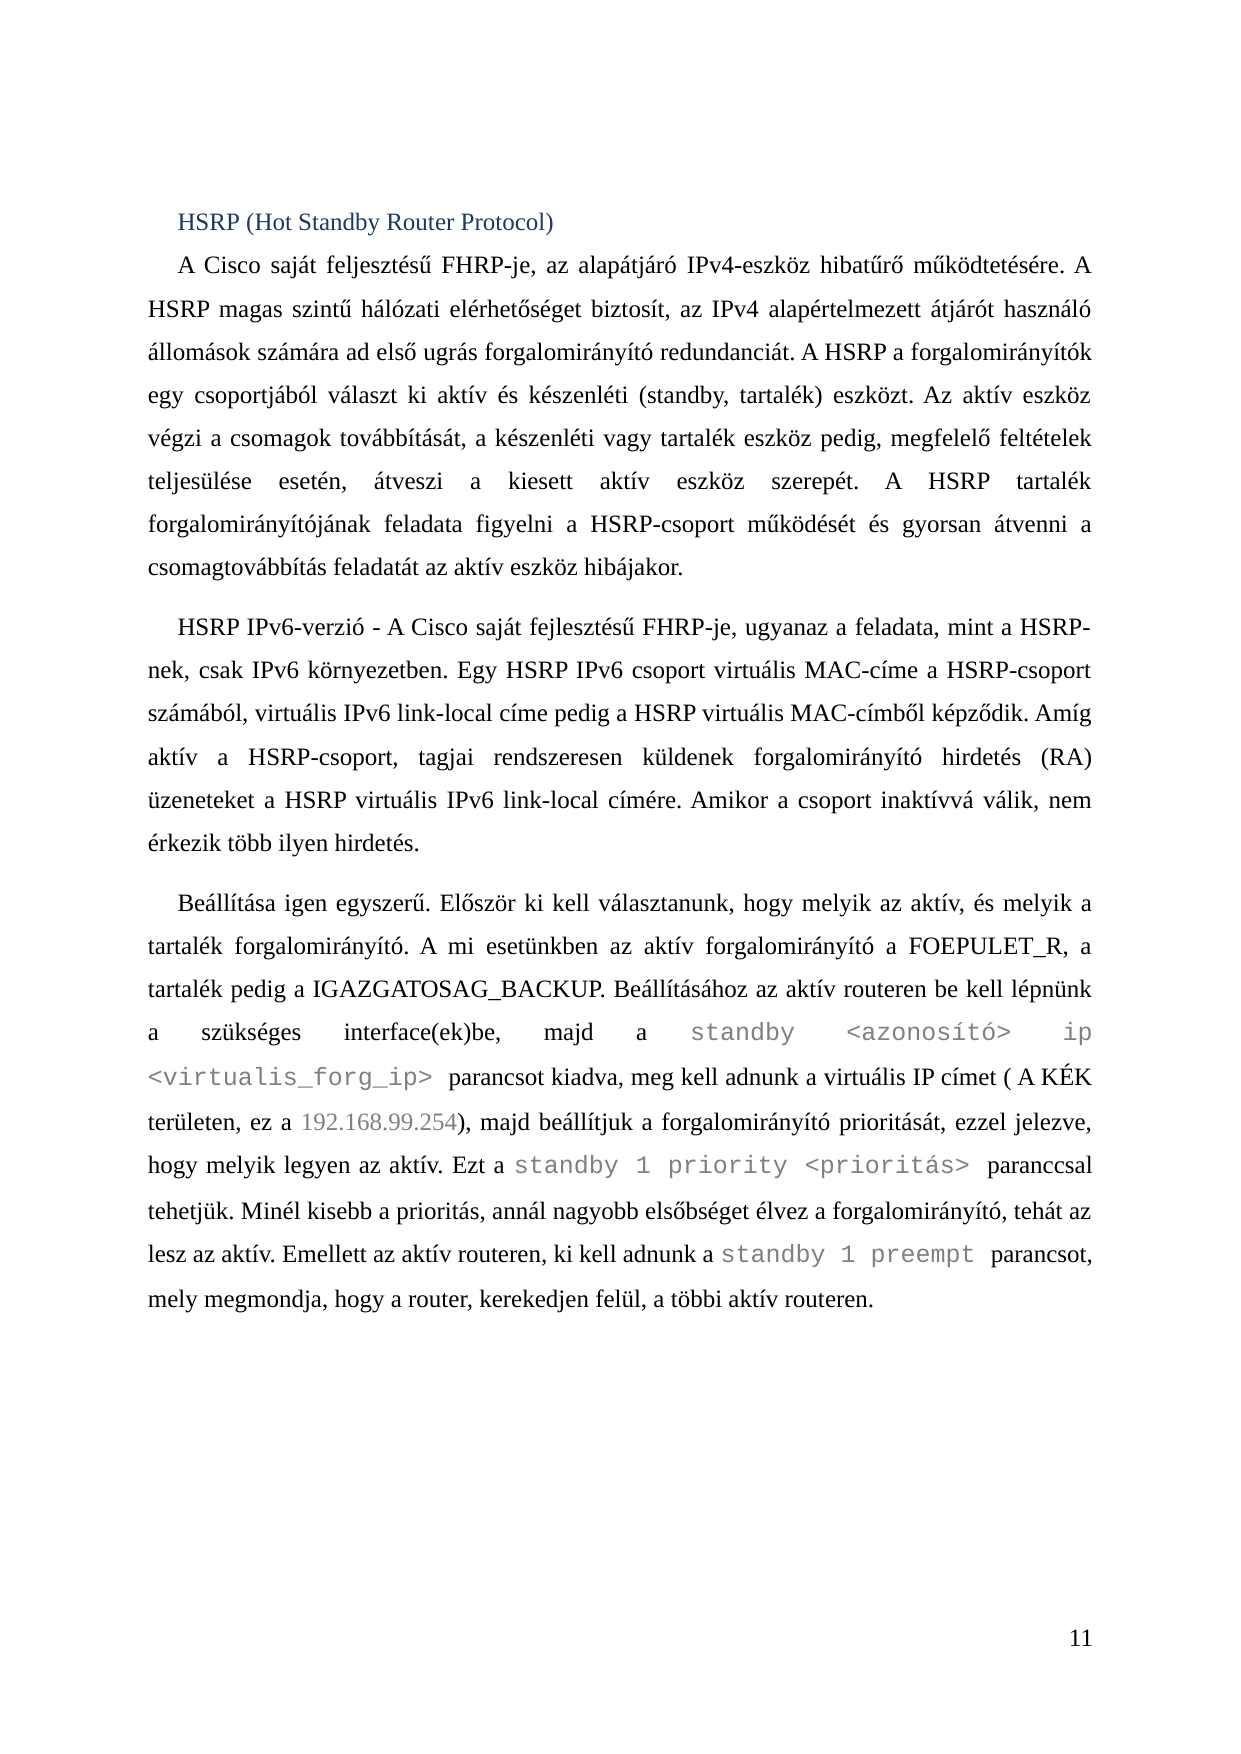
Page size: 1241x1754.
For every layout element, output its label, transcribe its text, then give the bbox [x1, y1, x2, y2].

text HSRP IPv6-verzió - A Cisco saját fejlesztésű FHRP-je, ugyanaz a feladata, mint a HSRP-nek, csak IPv6 környezetben. Egy HSRP IPv6 csoport virtuális MAC-címe a HSRP-csoport számából, virtuális IPv6 link-local címe pedig a HSRP virtuális MAC-címből képződik. Amíg aktív a HSRP-csoport, tagjai rendszeresen küldenek forgalomirányító hirdetés (RA) üzeneteket a HSRP virtuális IPv6 link-local címére. Amikor a csoport inaktívvá válik, nem érkezik több ilyen hirdetés. [148, 612, 1093, 857]
text Beállítása igen egyszerű. Először ki kell választanunk, hogy melyik az aktív, és melyik a tartalék forgalomirányító. A mi esetünkben az aktív forgalomirányító a FOEPULET_R, a tartalék pedig a IGAZGATOSAG_BACKUP. Beállításához az aktív routeren be kell lépnünk a szükséges interface(ek)be, majd a standby <azonosító> ip <virtualis_forg_ip> parancsot kiadva, meg kell adnunk a virtuális IP címet ( A KÉK területen, ez a 192.168.99.254), majd beállítjuk a forgalomirányító prioritását, ezzel jelezve, hogy melyik legyen az aktív. Ezt a standby 1 priority <prioritás> paranccsal tehetjük. Minél kisebb a prioritás, annál nagyobb elsőbséget élvez a forgalomirányító, tehát az lesz az aktív. Emellett az aktív routeren, ki kell adnunk a standby 1 preempt parancsot, mely megmondja, hogy a router, kerekedjen felül, a többi aktív routeren. [148, 888, 1093, 1313]
subtitle HSRP (Hot Standby Router Protocol) [148, 207, 1093, 236]
text A Cisco saját feljesztésű FHRP-je, az alapátjáró IPv4-eszköz hibatűrő működtetésére. A HSRP magas szintű hálózati elérhetőséget biztosít, az IPv4 alapértelmezett átjárót használó állomások számára ad első ugrás forgalomirányító redundanciát. A HSRP a forgalomirányítók egy csoportjából választ ki aktív és készenléti (standby, tartalék) eszközt. Az aktív eszköz végzi a csomagok továbbítását, a készenléti vagy tartalék eszköz pedig, megfelelő feltételek teljesülése esetén, átveszi a kiesett aktív eszköz szerepét. A HSRP tartalék forgalomirányítójának feladata figyelni a HSRP-csoport működését és gyorsan átvenni a csomagtovábbítás feladatát az aktív eszköz hibájakor. [148, 251, 1093, 581]
